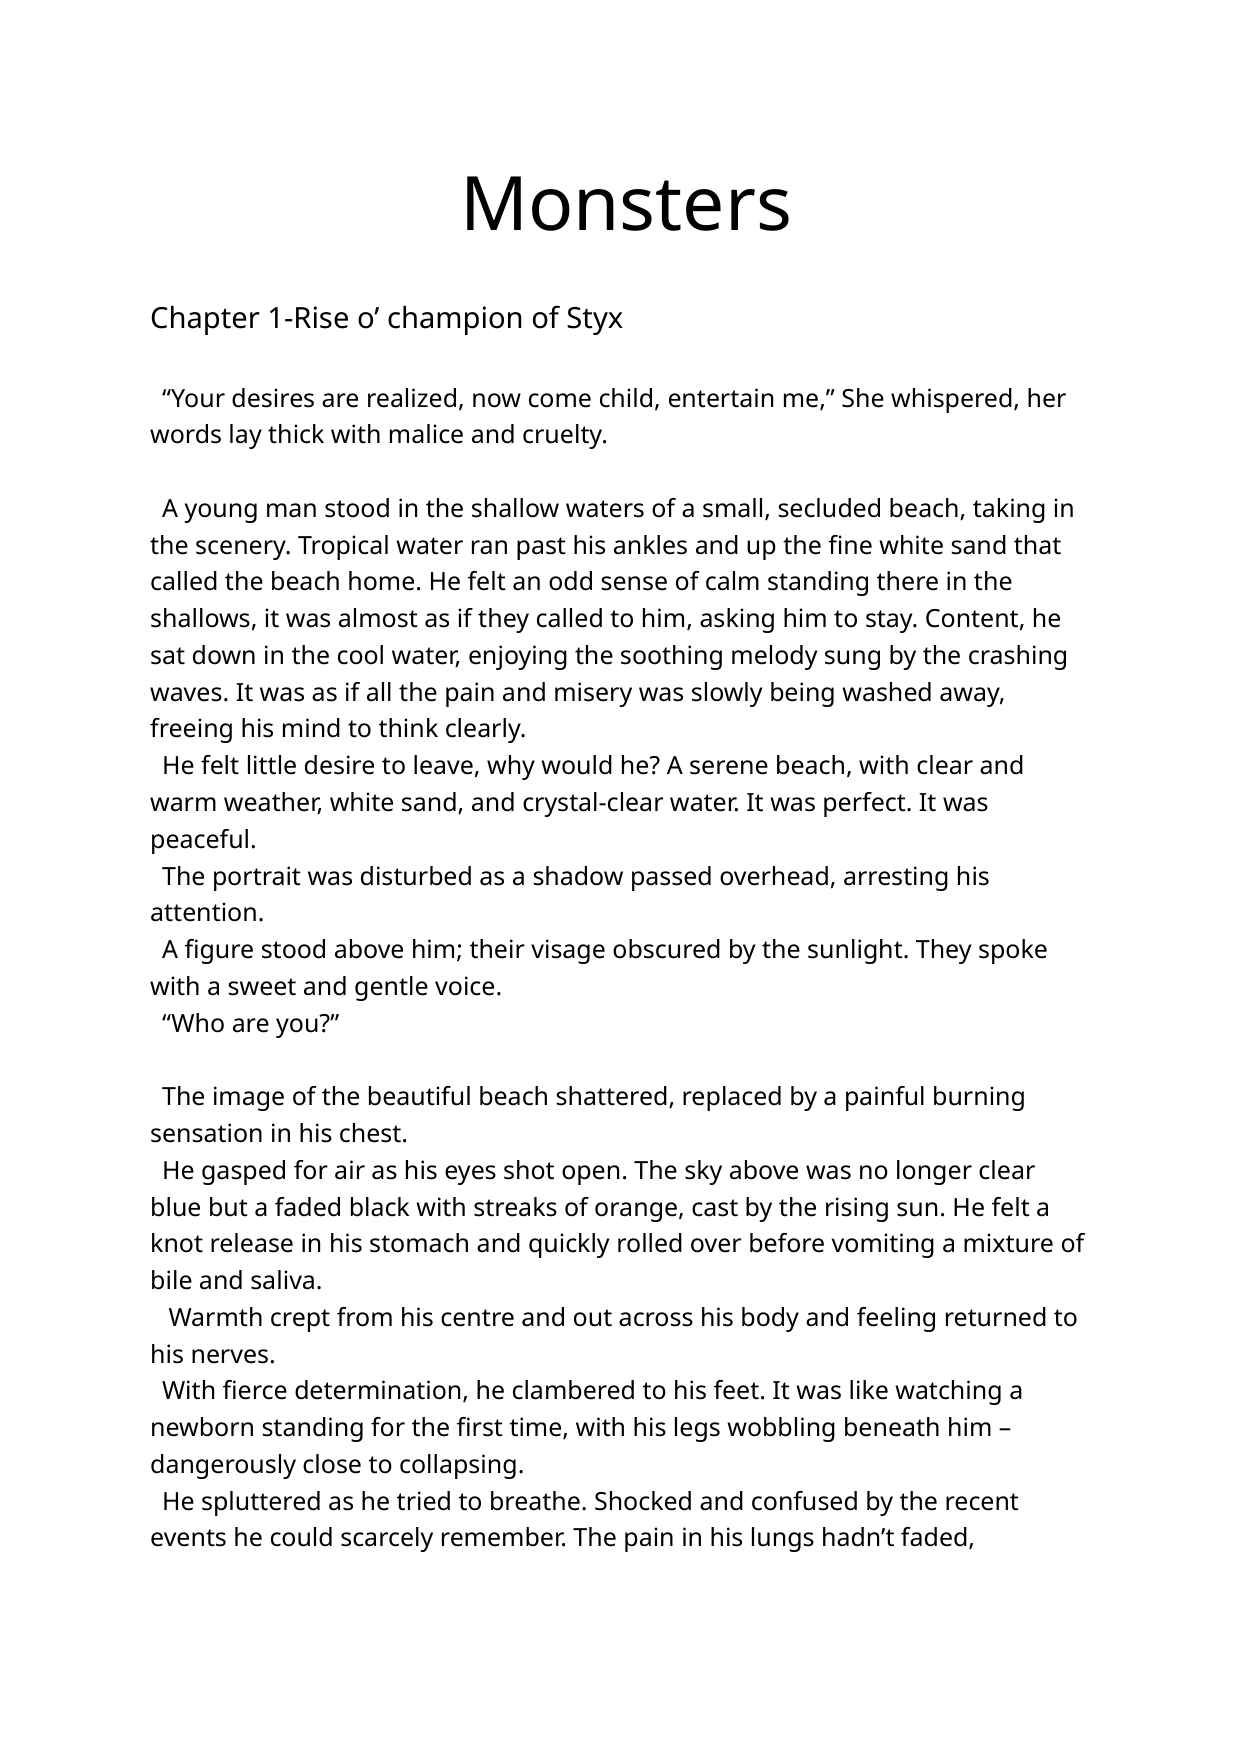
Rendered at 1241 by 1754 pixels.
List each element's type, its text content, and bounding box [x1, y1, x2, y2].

text He felt little desire to leave, why would he? A serene beach, with clear and warm weather, white sand, and crystal-clear water. It was perfect. It was peaceful. [150, 748, 1090, 856]
text He gasped for air as his eyes shot open. The sky above was no longer clear blue but a faded black with streaks of orange, cast by the rising sun. He felt a knot release in his stomach and quickly rolled over before vomiting a mixture of bile and saliva. [150, 1152, 1090, 1297]
text Monsters [150, 150, 1090, 252]
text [150, 1483, 1090, 1554]
text Warmth crept from his centre and out across his body and feeling returned to his nerves. [150, 1299, 1090, 1370]
text “Who are you?” [150, 1005, 1090, 1039]
text A young man stood in the shallow waters of a small, secluded beach, taking in the scenery. Tropical water ran past his ankles and up the fine white sand that called the beach home. He felt an odd sense of calm standing there in the shallows, it was almost as if they called to him, asking him to stay. Content, he sat down in the cool water, enjoying the soothing melody sung by the crashing waves. It was as if all the pain and misery was slowly being washed away, freeing his mind to think clearly. [150, 491, 1090, 745]
text A figure stood above him; their visage obscured by the sunlight. They spoke with a sweet and gentle voice. [150, 932, 1090, 1003]
text “Your desires are realized, now come child, entertain me,” She whispered, her words lay thick with malice and cruelty. [150, 380, 1090, 451]
text With fierce determination, he clambered to his feet. It was like watching a newborn standing for the first time, with his legs wobbling beneath him – dangerously close to collapsing. [150, 1373, 1090, 1481]
subtitle Chapter 1-Rise o’ champion of Styx [150, 298, 1090, 337]
text The portrait was disturbed as a shadow passed overhead, arresting his attention. [150, 858, 1090, 929]
text The image of the beautiful beach shattered, replaced by a painful burning sensation in his chest. [150, 1079, 1090, 1150]
